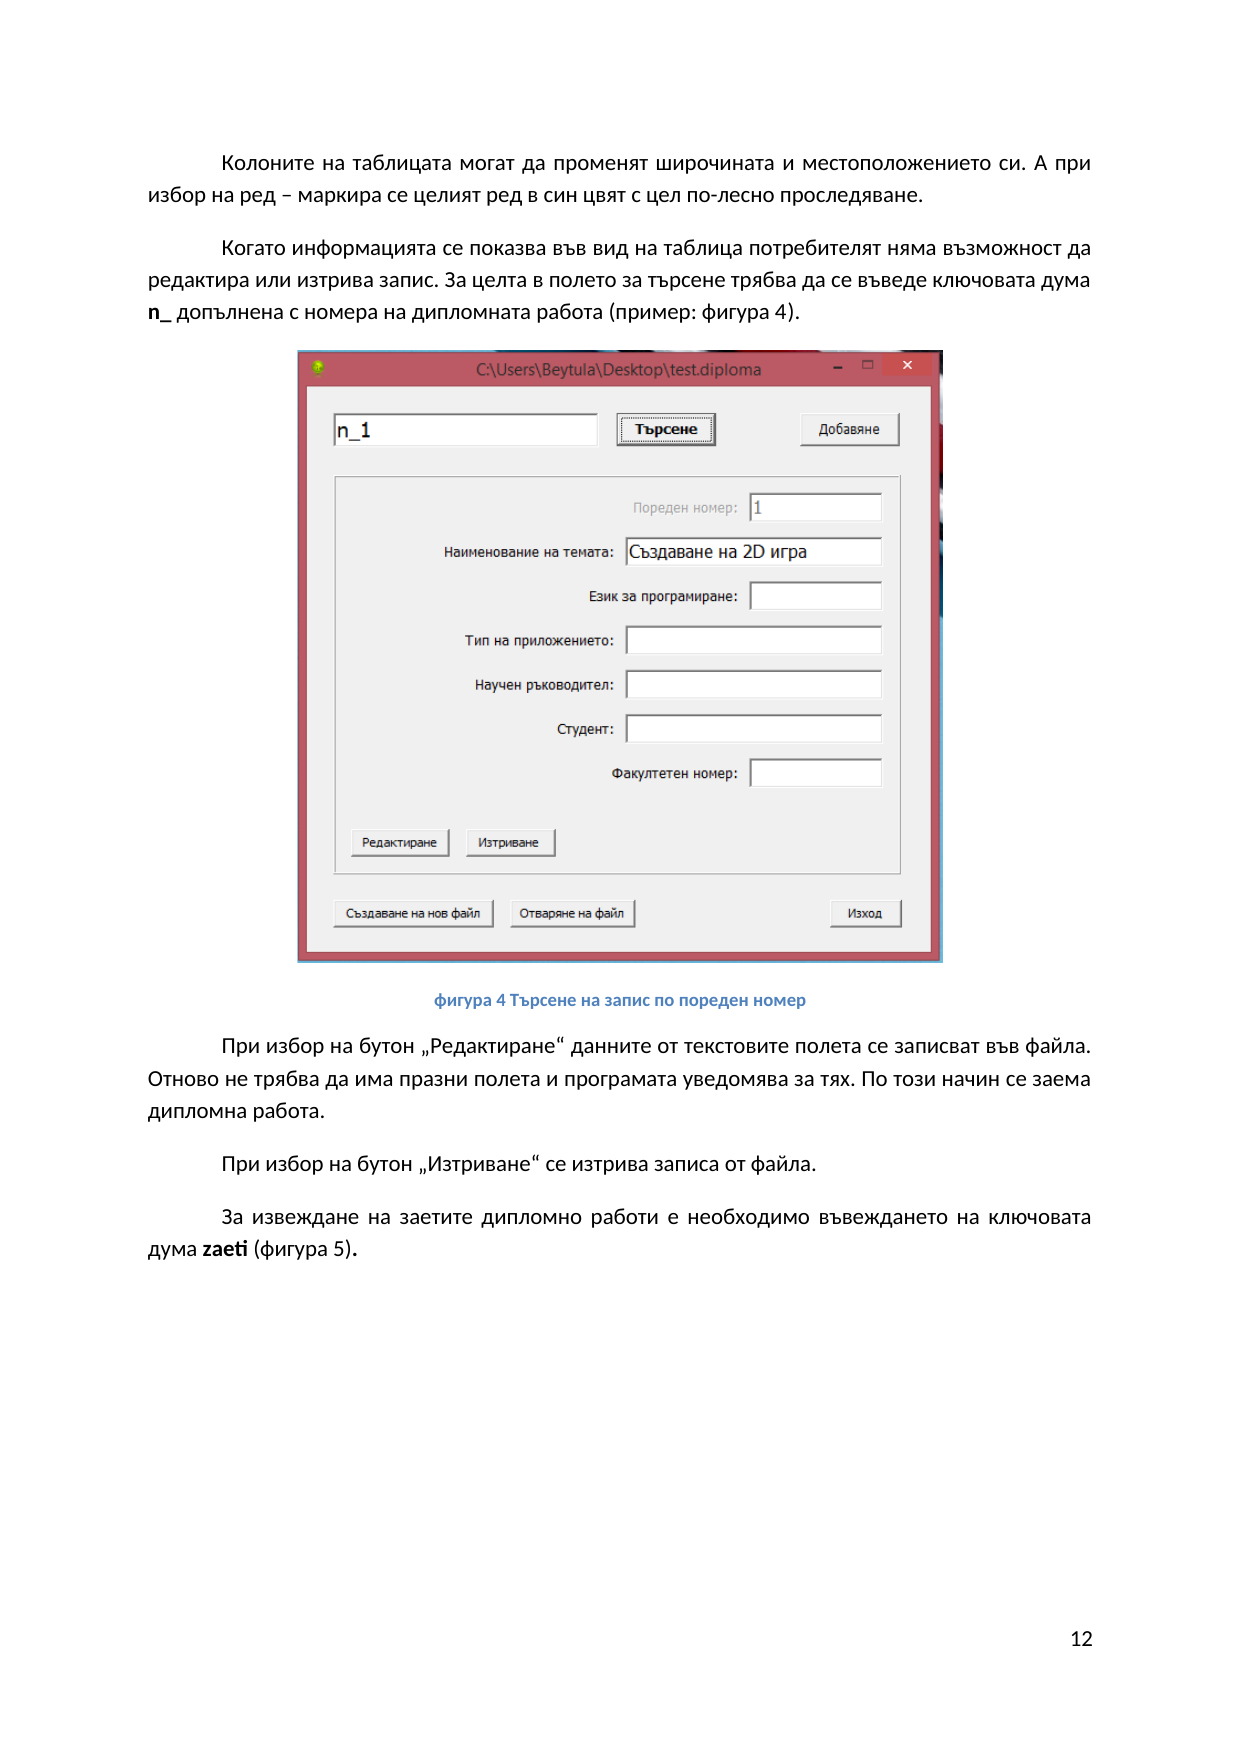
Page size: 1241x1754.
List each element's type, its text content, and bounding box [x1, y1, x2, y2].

text фигура 4 Търсене на запис по пореден номер [148, 988, 1093, 1011]
text За извеждане на заетите дипломно работи е необходимо въвеждането на ключовата дума zaeti (фигура 5). [148, 1202, 1093, 1262]
text Колоните на таблицата могат да променят широчината и местоположението си. А при избор на ред – маркира се целият ред в син цвят с цел по-лесно проследяване. [148, 148, 1093, 208]
text Когато информацията се показва във вид на таблица потребителят няма възможност да редактира или изтрива запис. За целта в полето за търсене трябва да се въведе ключовата дума n_ допълнена с номера на дипломната работа (пример: фигура 4). [148, 233, 1093, 325]
text При избор на бутон „Изтриване“ се изтрива записа от файла. [148, 1149, 1093, 1177]
text При избор на бутон „Редактиране“ данните от текстовите полета се записват във файла. Отново не трябва да има празни полета и програмата уведомява за тях. По този начин се заема дипломна работа. [148, 1031, 1093, 1124]
picture [297, 350, 943, 963]
